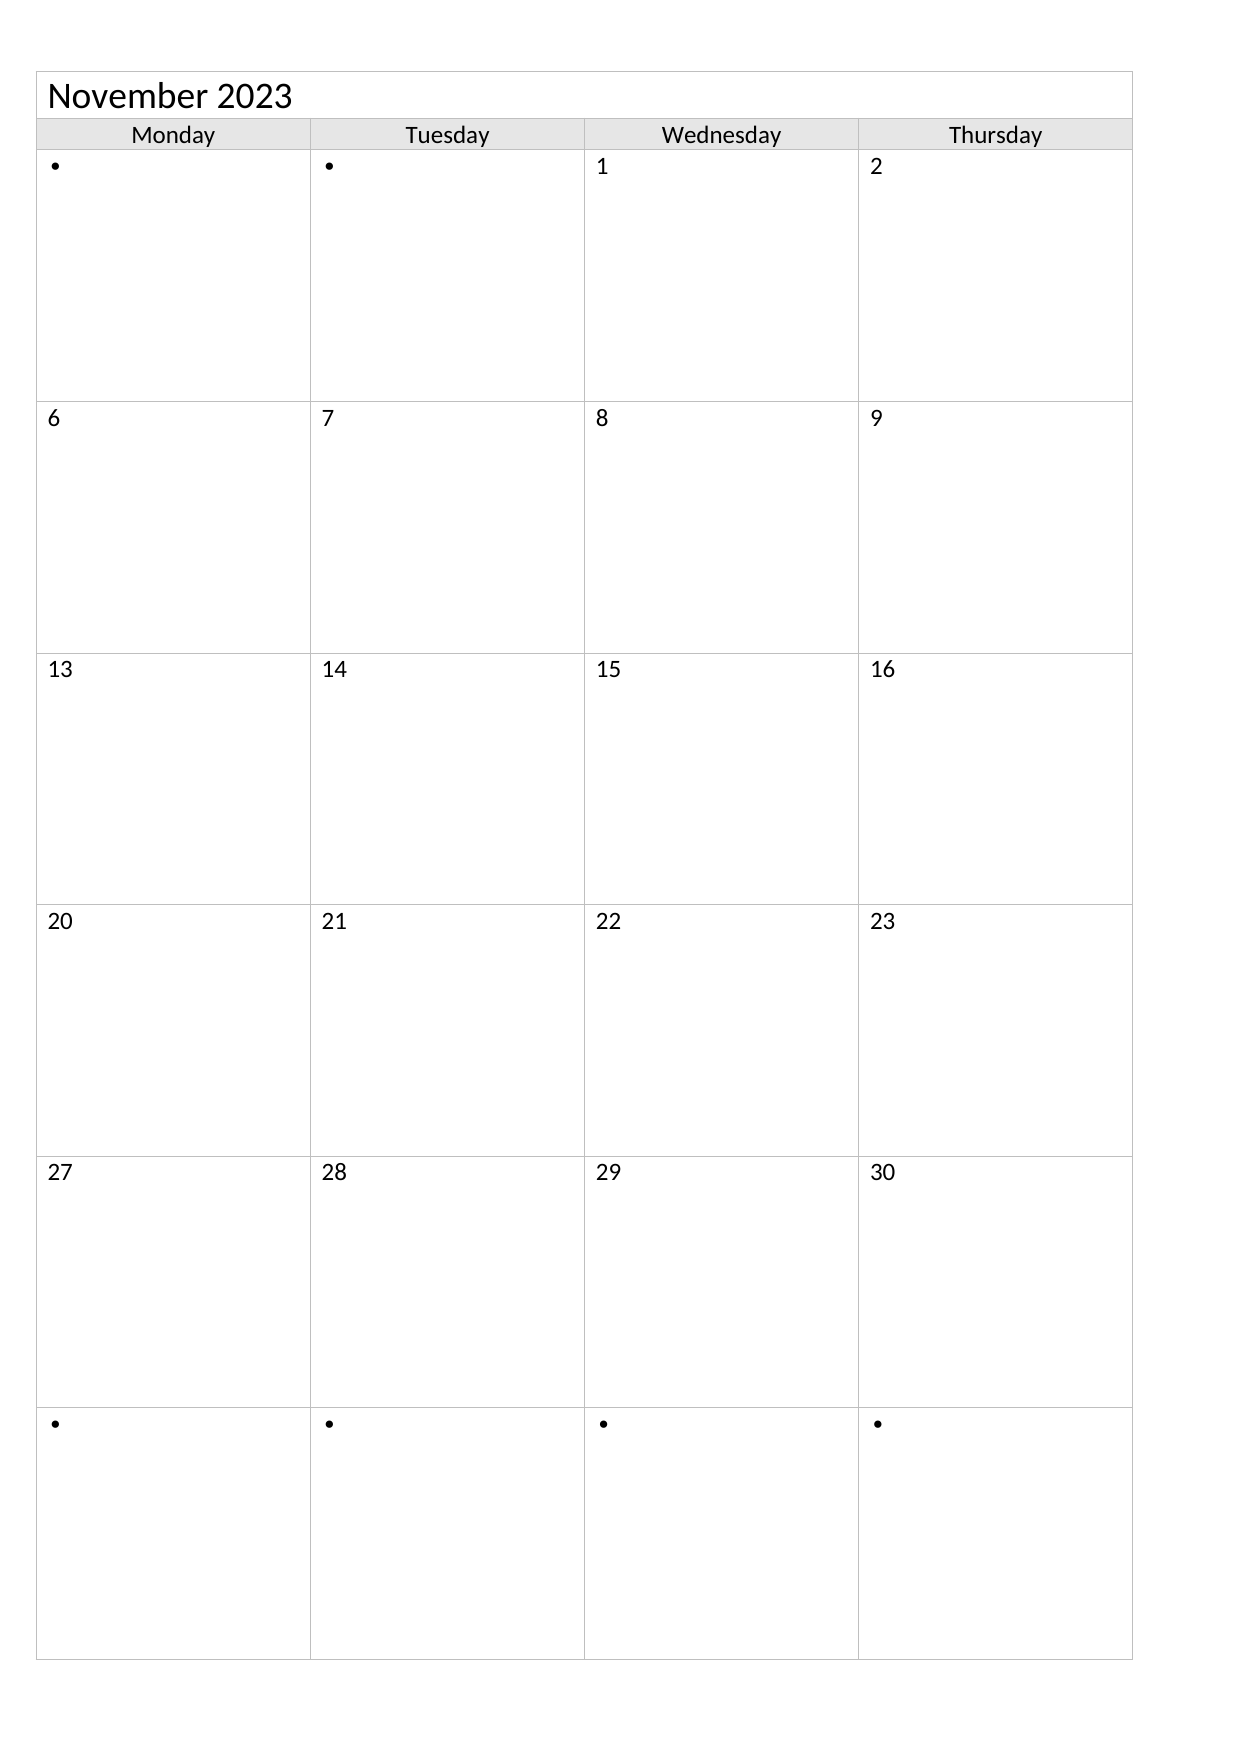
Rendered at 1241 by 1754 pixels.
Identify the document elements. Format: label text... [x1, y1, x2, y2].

table_cell 6 [37, 402, 310, 652]
table_cell 23 [859, 905, 1132, 1156]
table_cell 22 [585, 905, 858, 1156]
table_cell 13 [37, 654, 310, 904]
table_cell 21 [311, 905, 584, 1156]
table_cell ∙ [311, 1408, 584, 1659]
table_cell ∙ [37, 1408, 310, 1659]
table_cell 14 [311, 654, 584, 904]
table_cell 15 [585, 654, 858, 904]
table_cell 7 [311, 402, 584, 652]
table_cell 29 [585, 1157, 858, 1407]
table_cell ∙ [311, 150, 584, 401]
table_header November 2023 [37, 72, 1132, 118]
table_cell Monday [37, 119, 310, 149]
table_cell ∙ [37, 150, 310, 401]
table_cell 30 [859, 1157, 1132, 1407]
table_cell 9 [859, 402, 1132, 652]
table_cell 2 [859, 150, 1132, 401]
table_cell 1 [585, 150, 858, 401]
table_cell 20 [37, 905, 310, 1156]
table_cell Wednesday [585, 119, 858, 149]
table_cell 8 [585, 402, 858, 652]
table_cell 27 [37, 1157, 310, 1407]
table_cell 28 [311, 1157, 584, 1407]
table_cell Thursday [859, 119, 1132, 149]
table_cell Tuesday [311, 119, 584, 149]
table_cell ∙ [859, 1408, 1132, 1659]
table_cell ∙ [585, 1408, 858, 1659]
table_cell 16 [859, 654, 1132, 904]
